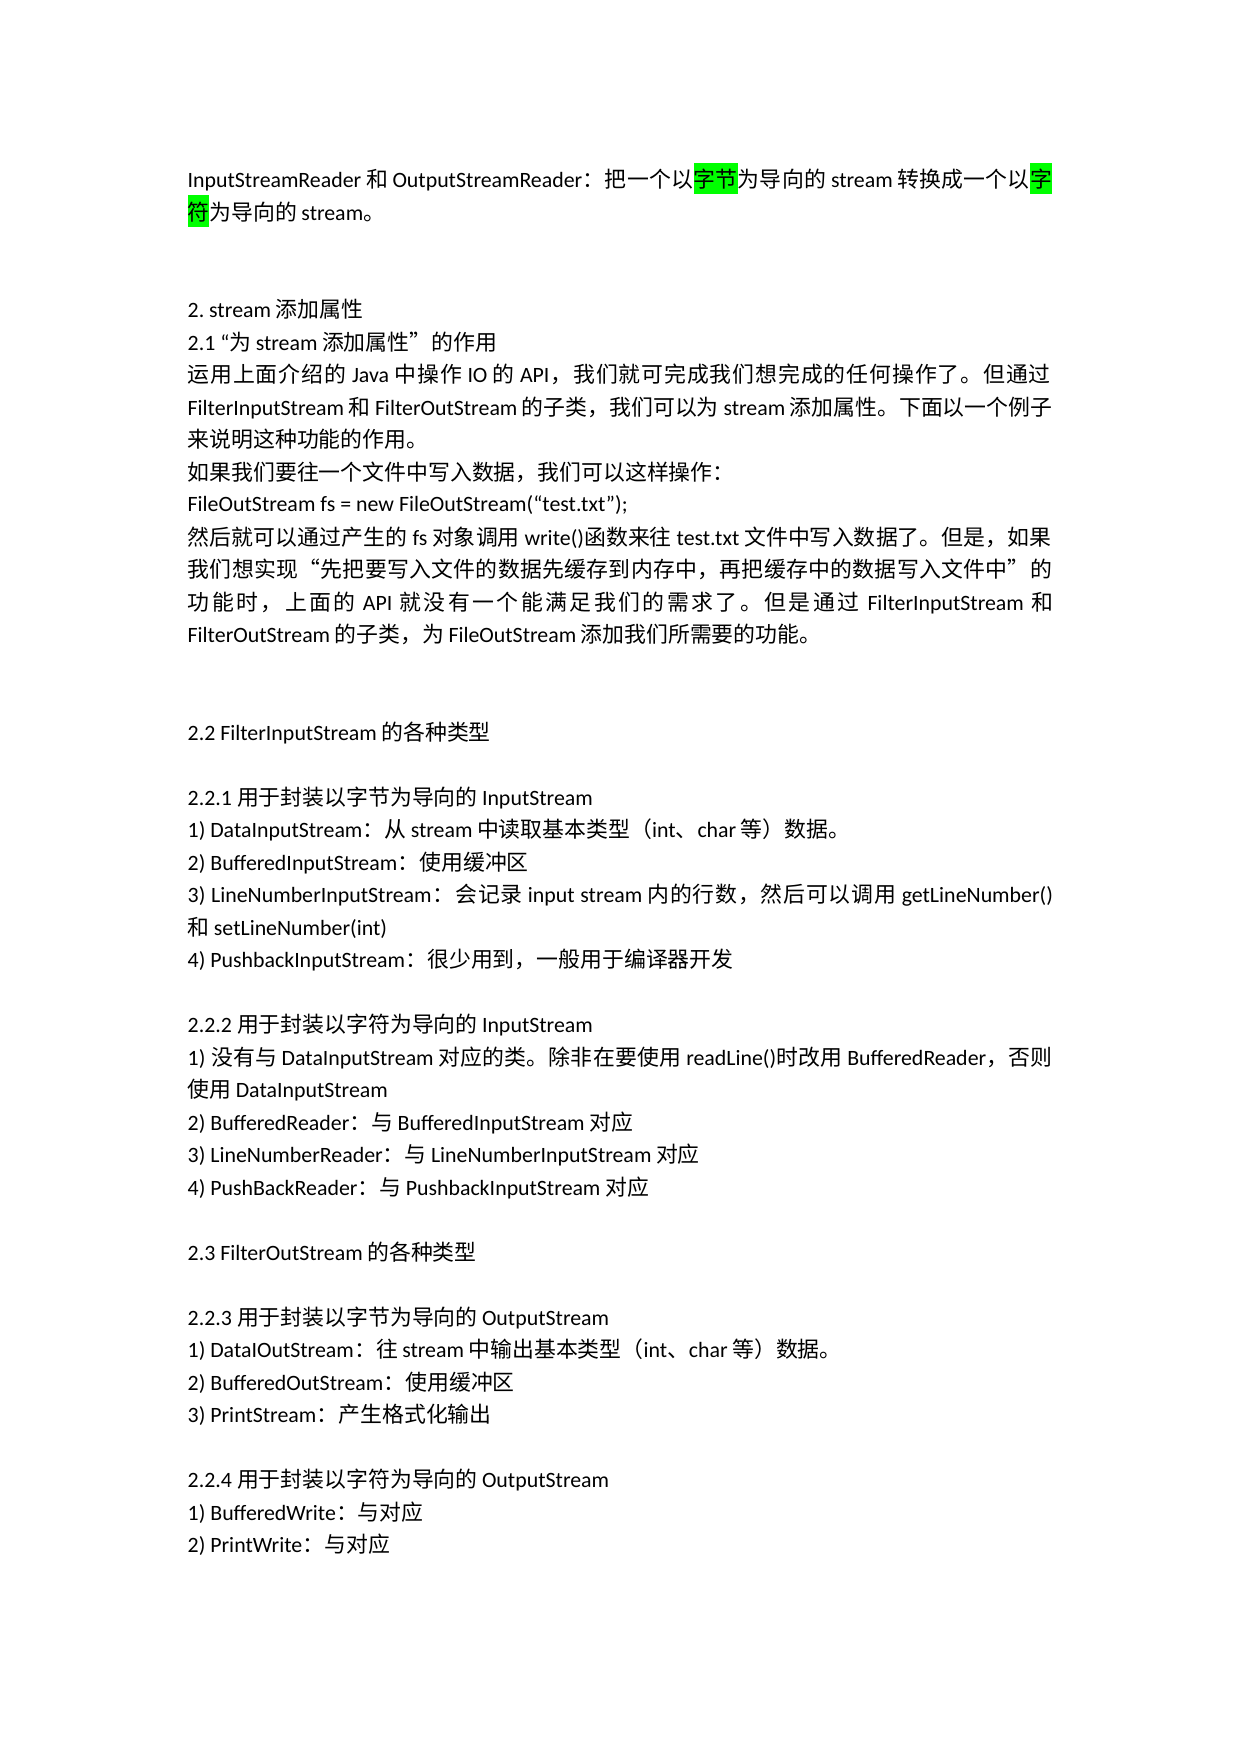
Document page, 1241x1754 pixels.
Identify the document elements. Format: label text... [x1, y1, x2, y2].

text 1) DataIOutStream：往stream中输出基本类型（int、char等）数据。 [187, 1332, 1053, 1364]
text 2) BufferedOutStream：使用缓冲区 [187, 1364, 1053, 1397]
text 1) BufferedWrite：与对应 [187, 1494, 1053, 1527]
text 如果我们要往一个文件中写入数据，我们可以这样操作： [187, 454, 1053, 487]
text 2) BufferedReader：与BufferedInputStream对应 [187, 1104, 1053, 1137]
text 2.2.2 用于封装以字符为导向的InputStream [187, 1007, 1053, 1039]
text 2.3 FilterOutStream的各种类型 [187, 1234, 1053, 1267]
text 然后就可以通过产生的fs对象调用write()函数来往test.txt文件中写入数据了。但是，如果我们想实现“先把要写入文件的数据先缓存到内存中，再把缓存中的数据写入文件中”的功能时，上面的API就没有一个能满足我们的需求了。但是通过FilterInputStream和FilterOutStream的子类，为FileOutStream添加我们所需要的功能。 [187, 519, 1053, 649]
text 2.1 “为stream添加属性”的作用 [187, 324, 1053, 357]
text 2. stream添加属性 [187, 292, 1053, 324]
text 2) BufferedInputStream：使用缓冲区 [187, 844, 1053, 877]
text InputStreamReader和OutputStreamReader：把一个以字节为导向的stream转换成一个以字符为导向的stream。 [187, 162, 1053, 227]
text 3) LineNumberReader：与LineNumberInputStream对应 [187, 1137, 1053, 1169]
text 2.2.4 用于封装以字符为导向的OutputStream [187, 1462, 1053, 1494]
text 3) LineNumberInputStream：会记录input stream内的行数，然后可以调用getLineNumber()和setLineNumber(int) [187, 877, 1053, 942]
text 4) PushbackInputStream：很少用到，一般用于编译器开发 [187, 942, 1053, 974]
text 2.2.3 用于封装以字节为导向的OutputStream [187, 1299, 1053, 1332]
text 2) PrintWrite：与对应 [187, 1527, 1053, 1559]
text FileOutStream fs = new FileOutStream(“test.txt”); [187, 487, 1053, 519]
text 1) DataInputStream：从stream中读取基本类型（int、char等）数据。 [187, 812, 1053, 844]
text 4) PushBackReader：与PushbackInputStream对应 [187, 1169, 1053, 1202]
text 2.2.1 用于封装以字节为导向的InputStream [187, 779, 1053, 812]
text 1) 没有与DataInputStream对应的类。除非在要使用readLine()时改用BufferedReader，否则使用DataInputStream [187, 1039, 1053, 1104]
text 2.2 FilterInputStream的各种类型 [187, 714, 1053, 747]
text 3) PrintStream：产生格式化输出 [187, 1397, 1053, 1429]
text 运用上面介绍的Java中操作IO的API，我们就可完成我们想完成的任何操作了。但通过FilterInputStream和FilterOutStream的子类，我们可以为stream添加属性。下面以一个例子来说明这种功能的作用。 [187, 357, 1053, 454]
